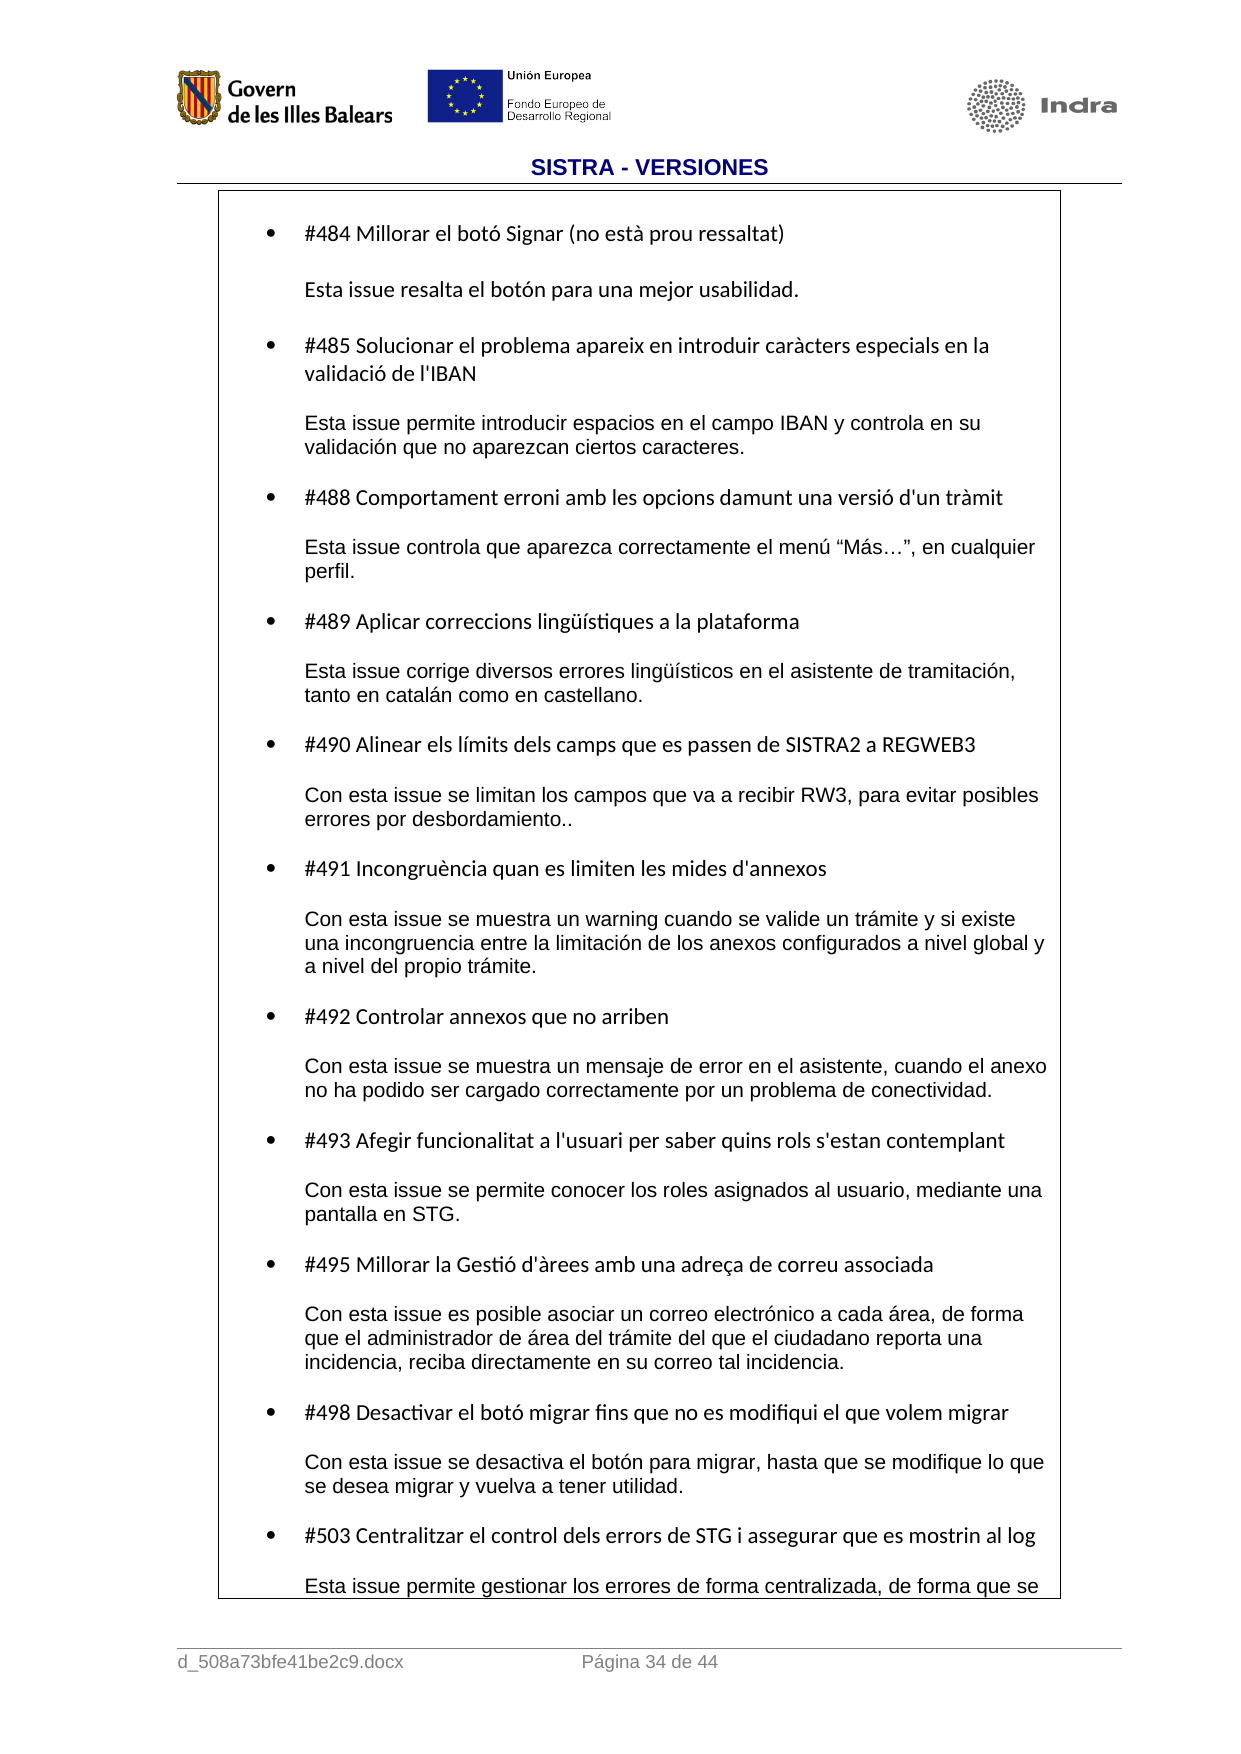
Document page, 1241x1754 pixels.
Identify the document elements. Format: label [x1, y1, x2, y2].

table_cell [219, 191, 1060, 1598]
picture [176, 70, 393, 125]
picture [421, 67, 611, 125]
